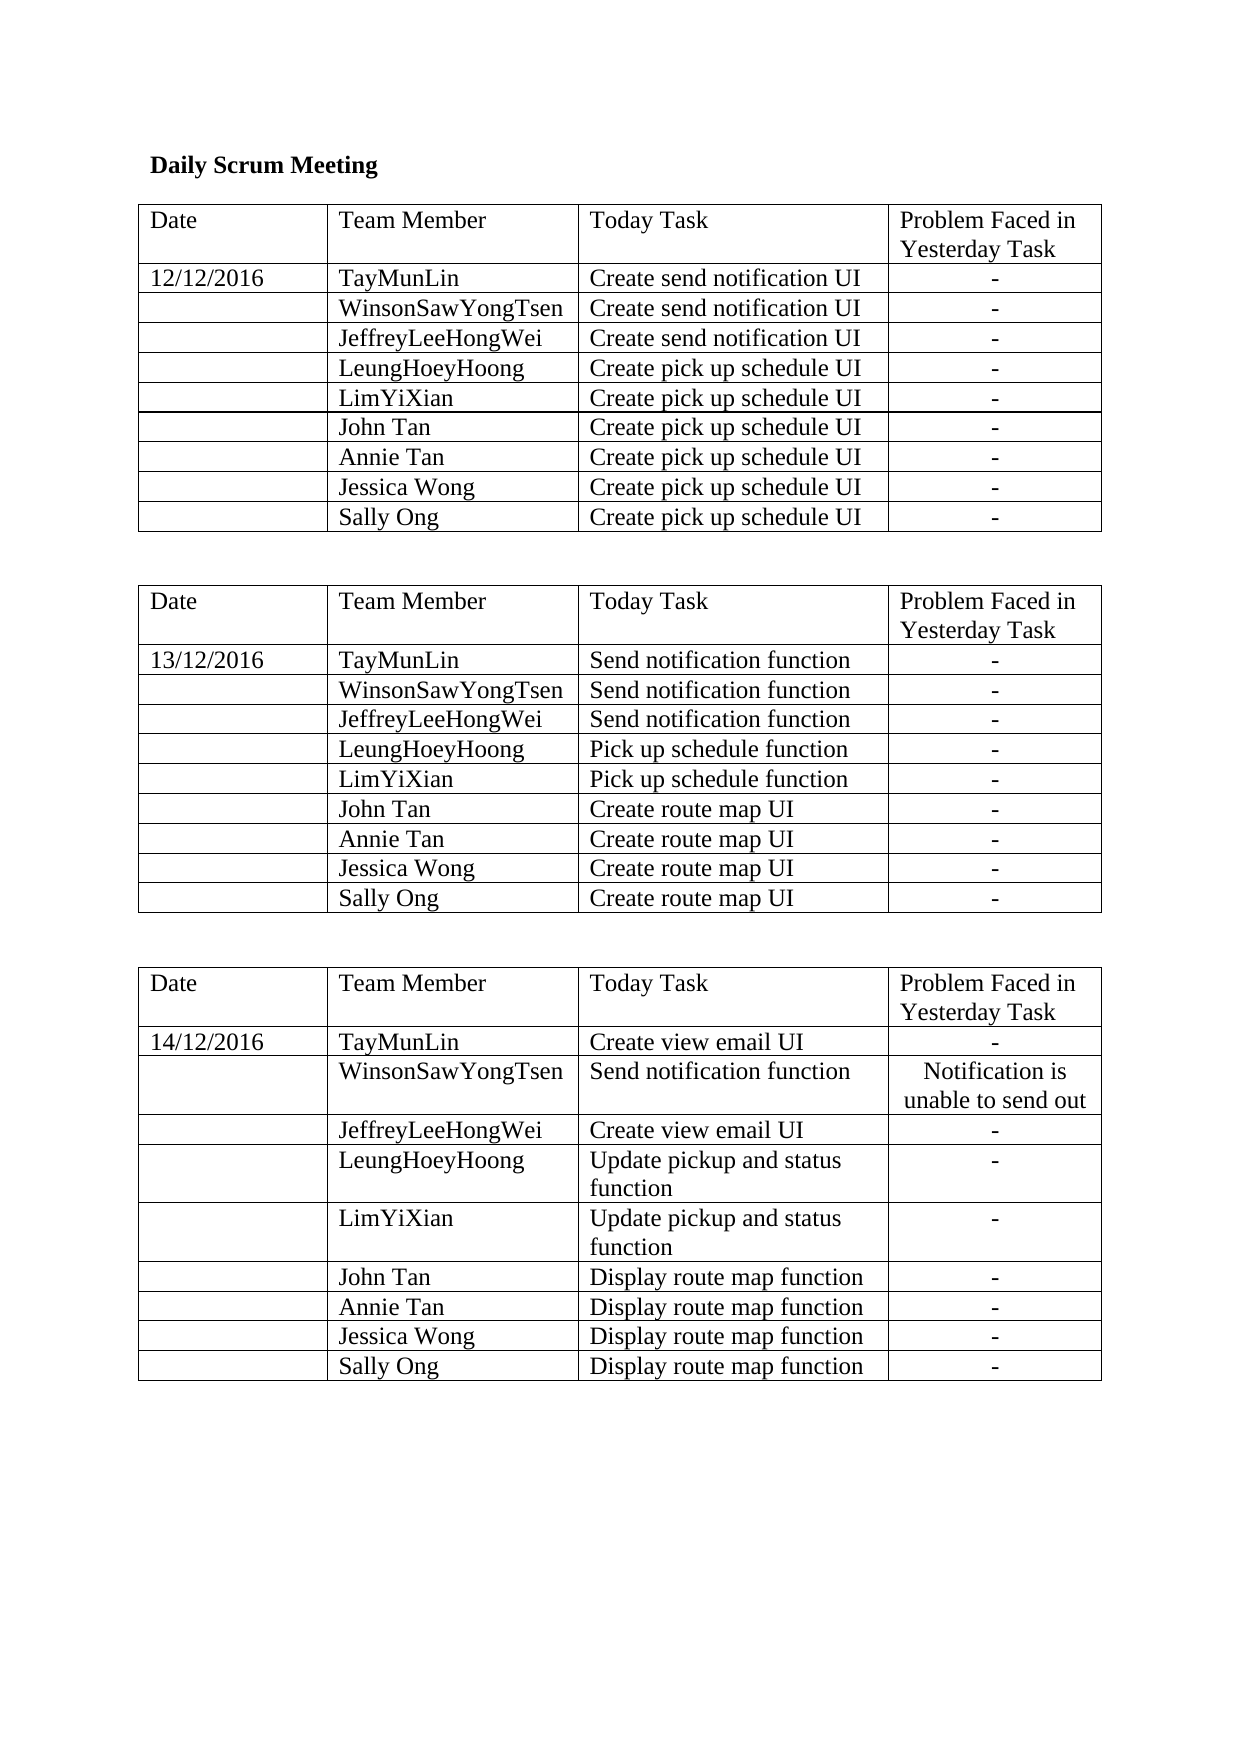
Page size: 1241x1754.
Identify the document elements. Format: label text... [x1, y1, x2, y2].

table_header Problem Faced in Yesterday Task [889, 205, 1101, 262]
table_header Team Member [328, 586, 578, 644]
table_header Team Member [328, 205, 578, 262]
table_cell - [889, 794, 1101, 823]
table_cell [139, 734, 327, 763]
table_cell - [889, 854, 1101, 882]
table_cell [139, 1115, 327, 1144]
table_header Problem Faced in Yesterday Task [889, 586, 1101, 644]
table_cell Create pick up schedule UI [579, 353, 888, 382]
table_cell Create send notification UI [579, 323, 888, 352]
table_cell [139, 293, 327, 322]
table_cell [139, 854, 327, 882]
table_header Team Member [328, 968, 578, 1026]
table_cell TayMunLin [328, 645, 578, 674]
table_cell [139, 383, 327, 411]
table_cell 14/12/2016 [139, 1027, 327, 1055]
table_cell [139, 323, 327, 352]
table_header Date [139, 205, 327, 262]
table_cell - [889, 675, 1101, 703]
table_cell [139, 1056, 327, 1114]
table_cell Create pick up schedule UI [579, 442, 888, 471]
table_header Date [139, 586, 327, 644]
table_cell Jessica Wong [328, 472, 578, 501]
table_cell Create send notification UI [579, 293, 888, 322]
table_cell - [889, 824, 1101, 852]
table_cell [139, 705, 327, 733]
table_cell 13/12/2016 [139, 645, 327, 674]
table_cell [139, 472, 327, 501]
table_cell - [889, 705, 1101, 733]
table_cell [139, 413, 327, 441]
table_cell Display route map function [579, 1321, 888, 1350]
table_cell Annie Tan [328, 442, 578, 471]
table_cell - [889, 734, 1101, 763]
table_cell - [889, 293, 1101, 322]
table_cell - [889, 502, 1101, 531]
table_cell Annie Tan [328, 824, 578, 852]
table_header Today Task [579, 586, 888, 644]
table_cell - [889, 442, 1101, 471]
table_cell [139, 1351, 327, 1380]
table_cell LeungHoeyHoong [328, 353, 578, 382]
table_cell - [889, 323, 1101, 352]
table_cell John Tan [328, 1262, 578, 1291]
table_cell - [889, 413, 1101, 441]
table_cell JeffreyLeeHongWei [328, 323, 578, 352]
table_cell LimYiXian [328, 1203, 578, 1261]
table_header Today Task [579, 968, 888, 1026]
table_cell Send notification function [579, 1056, 888, 1114]
table_cell Update pickup and status function [579, 1145, 888, 1202]
text Daily Scrum Meeting [150, 150, 1090, 179]
table_cell Create view email UI [579, 1115, 888, 1144]
table_cell - [889, 1145, 1101, 1202]
table_cell - [889, 1292, 1101, 1320]
table_cell 12/12/2016 [139, 264, 327, 292]
table_cell - [889, 1115, 1101, 1144]
table_cell [139, 1292, 327, 1320]
table_cell John Tan [328, 413, 578, 441]
table_cell John Tan [328, 794, 578, 823]
table_cell Sally Ong [328, 1351, 578, 1380]
table_cell [139, 824, 327, 852]
table_cell Display route map function [579, 1351, 888, 1380]
table_cell WinsonSawYongTsen [328, 675, 578, 703]
table_cell Send notification function [579, 675, 888, 703]
table_cell [139, 502, 327, 531]
table_cell Update pickup and status function [579, 1203, 888, 1261]
table_cell TayMunLin [328, 264, 578, 292]
table_cell - [889, 1262, 1101, 1291]
table_cell WinsonSawYongTsen [328, 293, 578, 322]
table_cell Create pick up schedule UI [579, 413, 888, 441]
table_cell Create route map UI [579, 854, 888, 882]
table_cell - [889, 264, 1101, 292]
table_cell LeungHoeyHoong [328, 1145, 578, 1202]
table_cell LimYiXian [328, 383, 578, 411]
table_cell - [889, 353, 1101, 382]
table_cell Send notification function [579, 705, 888, 733]
table_cell Pick up schedule function [579, 764, 888, 793]
table_cell - [889, 1027, 1101, 1055]
table_cell - [889, 1203, 1101, 1261]
table_cell [139, 1203, 327, 1261]
table_cell - [889, 883, 1101, 912]
table_cell Sally Ong [328, 502, 578, 531]
table_header Date [139, 968, 327, 1026]
table_cell Create view email UI [579, 1027, 888, 1055]
table_cell [139, 1262, 327, 1291]
table_cell Create route map UI [579, 883, 888, 912]
table_cell Create pick up schedule UI [579, 383, 888, 411]
table_cell Jessica Wong [328, 854, 578, 882]
table_header Problem Faced in Yesterday Task [889, 968, 1101, 1026]
table_cell Pick up schedule function [579, 734, 888, 763]
table_cell [139, 764, 327, 793]
table_cell JeffreyLeeHongWei [328, 1115, 578, 1144]
table_cell TayMunLin [328, 1027, 578, 1055]
table_cell Sally Ong [328, 883, 578, 912]
table_cell Create pick up schedule UI [579, 472, 888, 501]
table_cell WinsonSawYongTsen [328, 1056, 578, 1114]
table_cell Display route map function [579, 1292, 888, 1320]
table_header Today Task [579, 205, 888, 262]
table_cell - [889, 1321, 1101, 1350]
table_cell - [889, 764, 1101, 793]
table_cell LeungHoeyHoong [328, 734, 578, 763]
table_cell - [889, 472, 1101, 501]
table_cell Create pick up schedule UI [579, 502, 888, 531]
table_cell Annie Tan [328, 1292, 578, 1320]
table_cell Notification is unable to send out [889, 1056, 1101, 1114]
table_cell Display route map function [579, 1262, 888, 1291]
table_cell Create route map UI [579, 824, 888, 852]
table_cell - [889, 645, 1101, 674]
table_cell Create route map UI [579, 794, 888, 823]
table_cell - [889, 383, 1101, 411]
table_cell Send notification function [579, 645, 888, 674]
table_cell Jessica Wong [328, 1321, 578, 1350]
table_cell [139, 675, 327, 703]
table_cell JeffreyLeeHongWei [328, 705, 578, 733]
table_cell Create send notification UI [579, 264, 888, 292]
table_cell [139, 1321, 327, 1350]
table_cell LimYiXian [328, 764, 578, 793]
table_cell [139, 883, 327, 912]
table_cell - [889, 1351, 1101, 1380]
table_cell [139, 794, 327, 823]
table_cell [139, 442, 327, 471]
table_cell [139, 1145, 327, 1202]
table_cell [139, 353, 327, 382]
